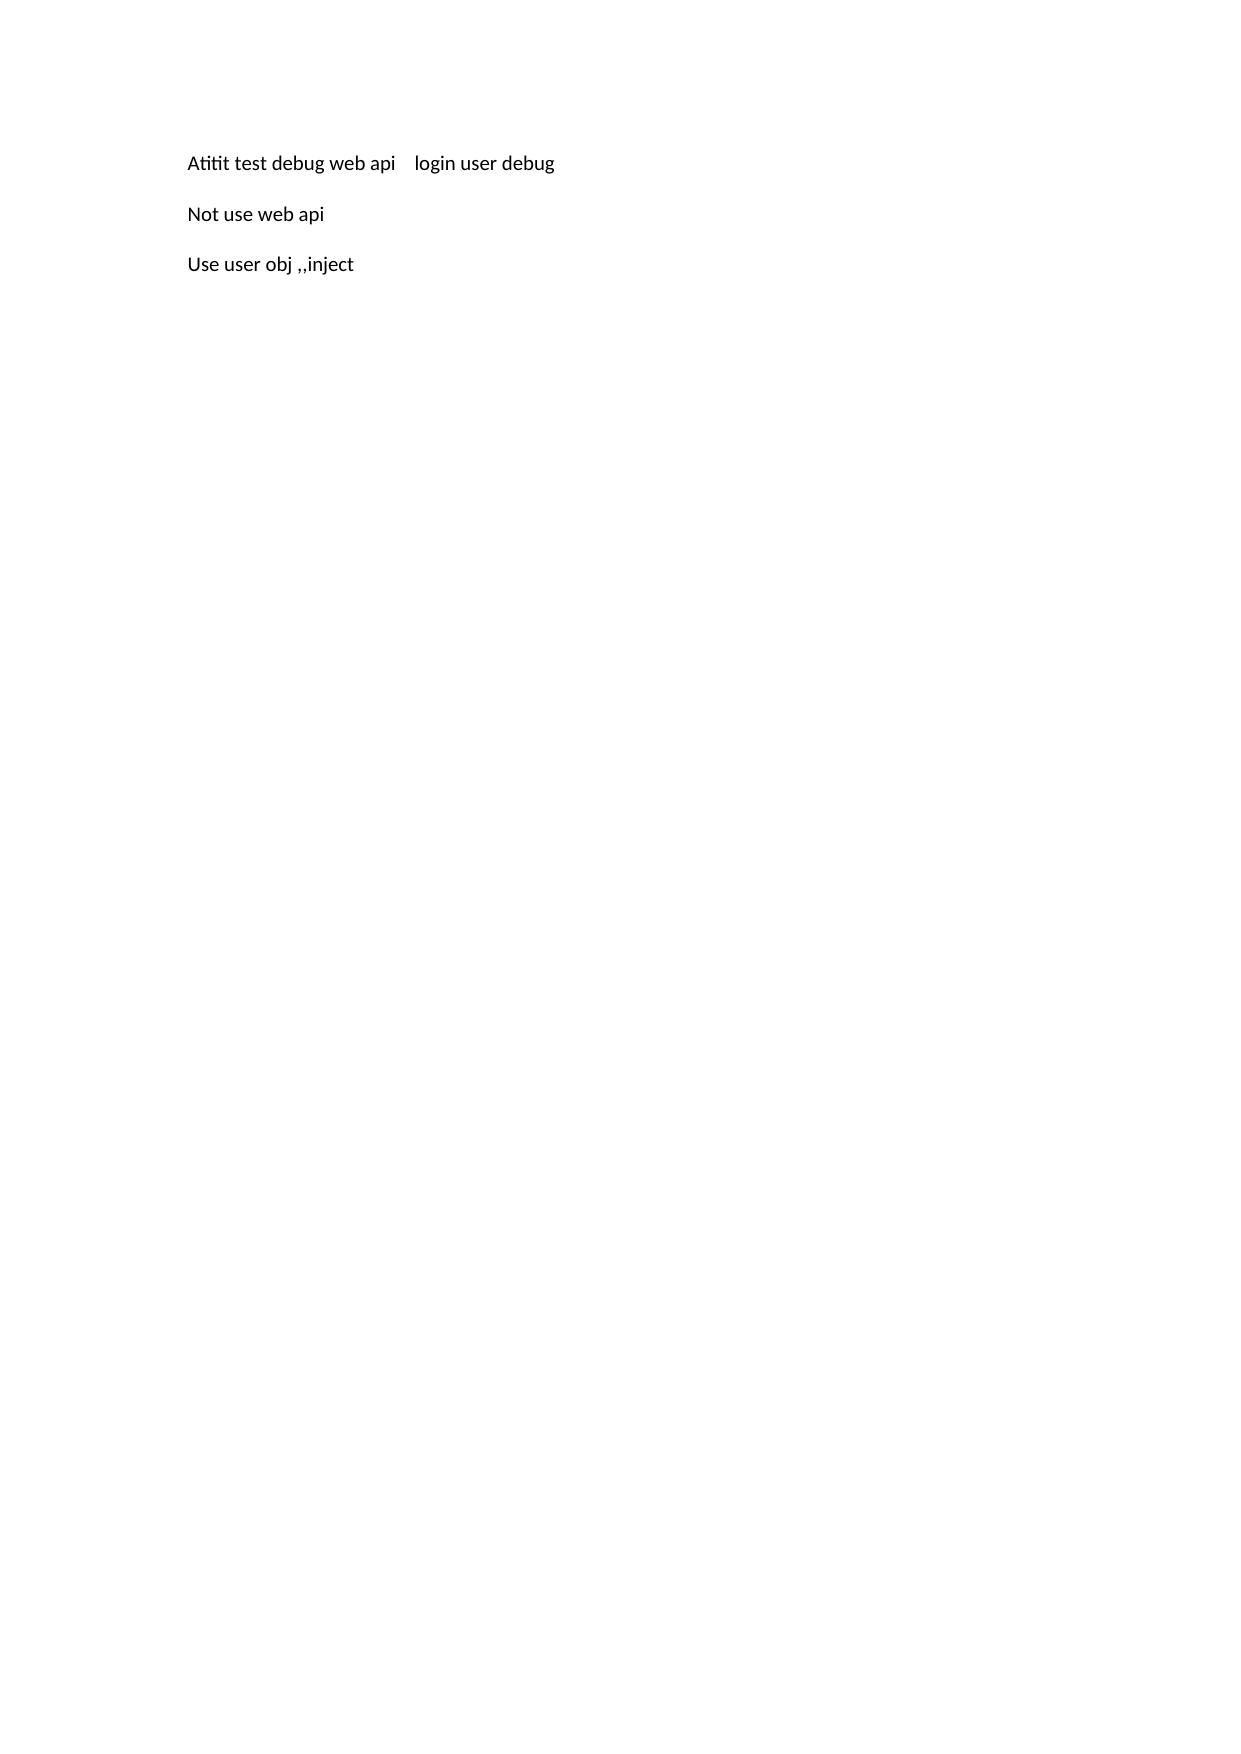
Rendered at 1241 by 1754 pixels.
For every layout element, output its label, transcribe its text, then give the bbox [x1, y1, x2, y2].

text Use user obj ,,inject [187, 252, 1053, 277]
text Not use web api [187, 201, 1053, 226]
text Atitit test debug web api login user debug [187, 150, 1053, 175]
